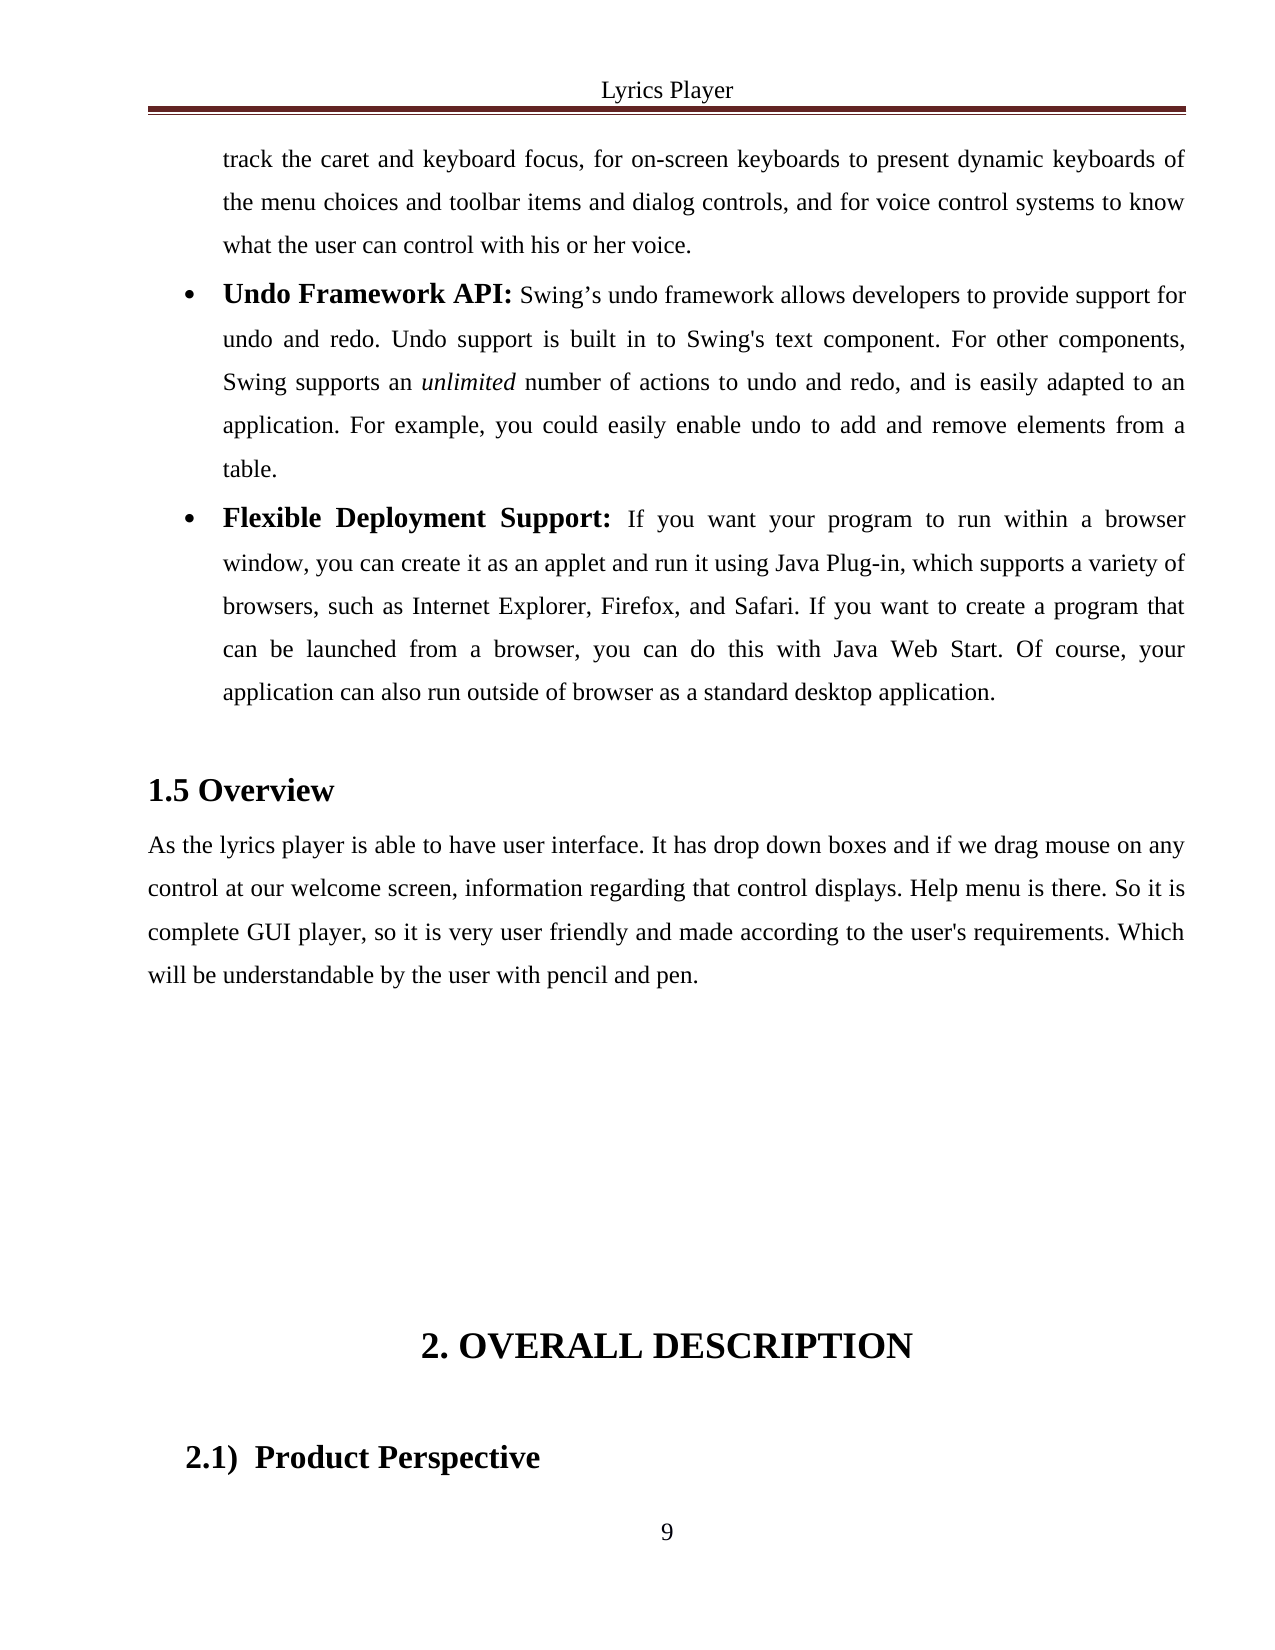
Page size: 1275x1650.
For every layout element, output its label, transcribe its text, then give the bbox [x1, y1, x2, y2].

text 2.1) Product Perspective [185, 1438, 1186, 1476]
text 2. OVERALL DESCRIPTION [148, 1323, 1186, 1367]
text As the lyrics player is able to have user interface. It has drop down boxes and if we drag mouse on any control at our welcome screen, information regarding that control displays. Help menu is there. So it is complete GUI player, so it is very user friendly and made according to the user's requirements. Which will be understandable by the user with pencil and pen. [148, 830, 1186, 988]
list Undo Framework API: Swing’s undo framework allows developers to provide support for undo and redo. Undo support is built in to Swing's text component. For other components, Swing supports an unlimited number of actions to undo and redo, and is easily adapted to an application. For example, you could easily enable undo to add and remove elements from a table. [185, 276, 1186, 482]
list Flexible Deployment Support: If you want your program to run within a browser window, you can create it as an applet and run it using Java Plug-in, which supports a variety of browsers, such as Internet Explorer, Firefox, and Safari. If you want to create a program that can be launched from a browser, you can do this with Java Web Start. Of course, your application can also run outside of browser as a standard desktop application. [185, 500, 1186, 706]
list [185, 144, 1186, 259]
text 1.5 Overview [148, 770, 1186, 808]
